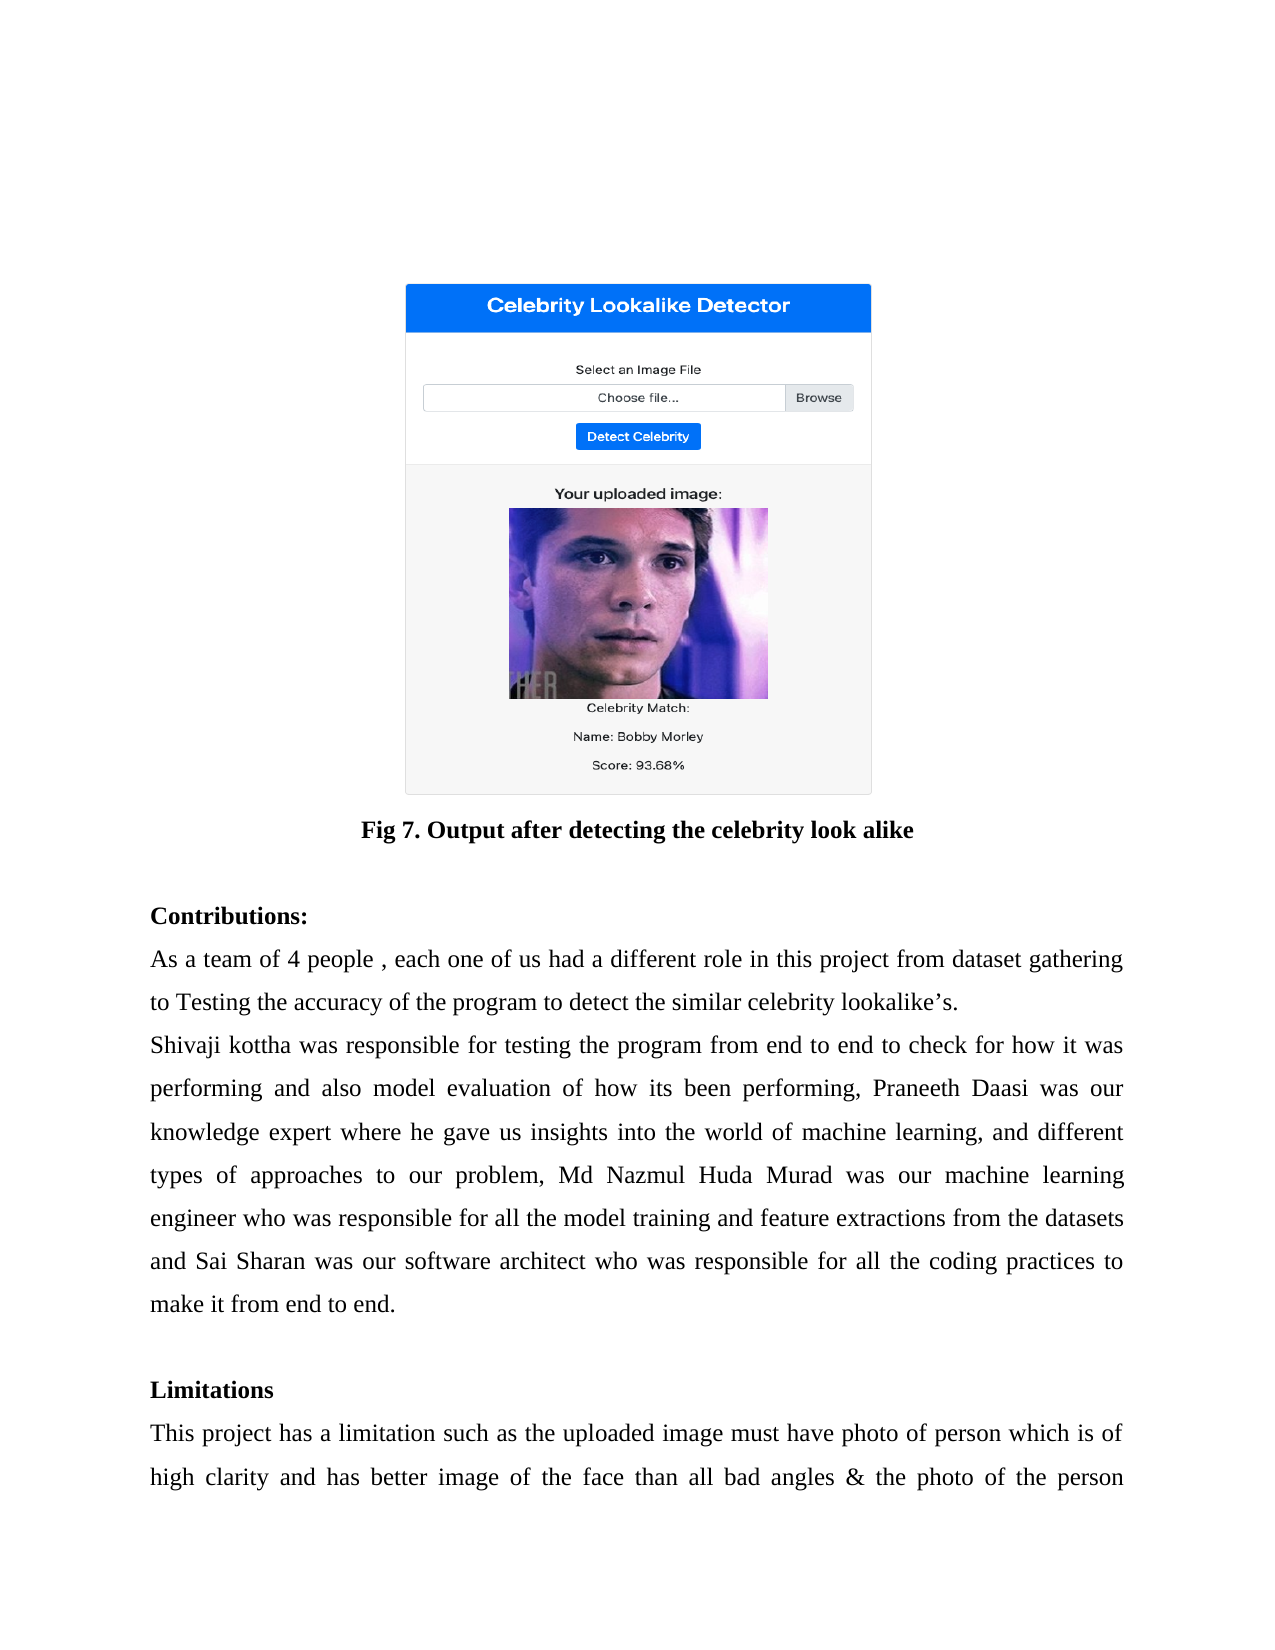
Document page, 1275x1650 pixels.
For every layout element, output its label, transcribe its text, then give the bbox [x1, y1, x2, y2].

text As a team of 4 people , each one of us had a different role in this project from dataset gathering to Testing the accuracy of the program to detect the similar celebrity lookalike’s. [150, 944, 1125, 1016]
text Limitations [150, 1375, 1125, 1404]
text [150, 1418, 1125, 1490]
text Contributions: [150, 901, 1125, 930]
picture [398, 279, 877, 802]
text Shivaji kottha was responsible for testing the program from end to end to check for how it was performing and also model evaluation of how its been performing, Praneeth Daasi was our knowledge expert where he gave us insights into the world of machine learning, and different types of approaches to our problem, Md Nazmul Huda Murad was our machine learning engineer who was responsible for all the model training and feature extractions from the datasets and Sai Sharan was our software architect who was responsible for all the coding practices to make it from end to end. [150, 1030, 1125, 1318]
text Fig 7. Output after detecting the celebrity look alike [150, 815, 1125, 843]
